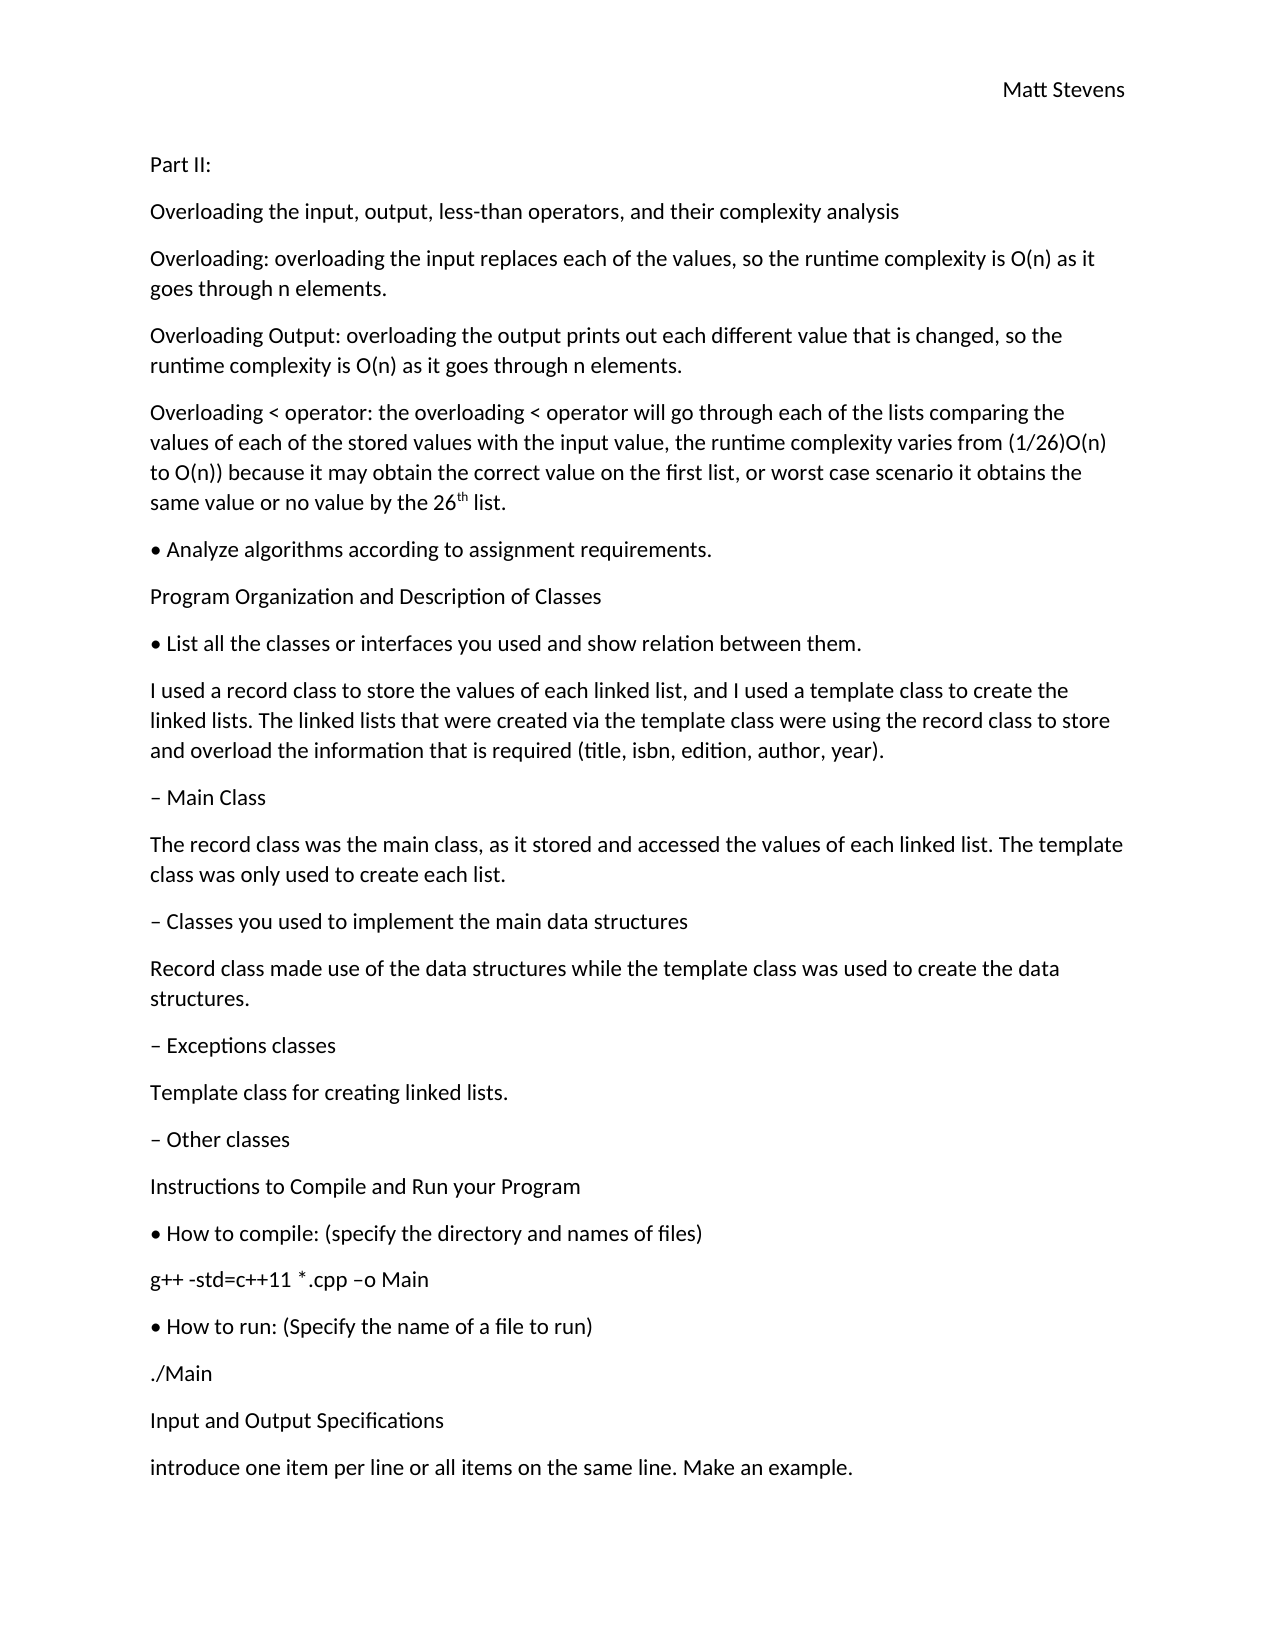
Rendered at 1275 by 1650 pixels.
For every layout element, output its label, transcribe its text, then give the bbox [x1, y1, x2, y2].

text Overloading Output: overloading the output prints out each different value that is changed, so the runtime complexity is O(n) as it goes through n elements. [150, 321, 1125, 379]
text introduce one item per line or all items on the same line. Make an example. [150, 1453, 1125, 1481]
text Overloading: overloading the input replaces each of the values, so the runtime complexity is O(n) as it goes through n elements. [150, 244, 1125, 302]
text ./Main [150, 1359, 1125, 1387]
text Record class made use of the data structures while the template class was used to create the data structures. [150, 954, 1125, 1012]
text • Analyze algorithms according to assignment requirements. [150, 535, 1125, 563]
text Input and Output Specifications [150, 1406, 1125, 1434]
text Overloading < operator: the overloading < operator will go through each of the lists comparing the values of each of the stored values with the input value, the runtime complexity varies from (1/26)O(n) to O(n)) because it may obtain the correct value on the first list, or worst case scenario it obtains the same value or no value by the 26th list. [150, 398, 1125, 517]
text • How to compile: (specify the directory and names of files) [150, 1219, 1125, 1247]
text Template class for creating linked lists. [150, 1078, 1125, 1106]
text • How to run: (Specify the name of a file to run) [150, 1312, 1125, 1341]
text Instructions to Compile and Run your Program [150, 1172, 1125, 1200]
text • List all the classes or interfaces you used and show relation between them. [150, 629, 1125, 657]
text – Classes you used to implement the main data structures [150, 907, 1125, 935]
text Part II: [150, 150, 1125, 178]
text The record class was the main class, as it stored and accessed the values of each linked list. The template class was only used to create each list. [150, 830, 1125, 888]
text g++ -std=c++11 *.cpp –o Main [150, 1266, 1125, 1294]
text – Main Class [150, 783, 1125, 811]
text – Other classes [150, 1125, 1125, 1153]
text Program Organization and Description of Classes [150, 582, 1125, 610]
text Overloading the input, output, less-than operators, and their complexity analysis [150, 197, 1125, 225]
text I used a record class to store the values of each linked list, and I used a template class to create the linked lists. The linked lists that were created via the template class were using the record class to store and overload the information that is required (title, isbn, edition, author, year). [150, 676, 1125, 764]
text – Exceptions classes [150, 1031, 1125, 1059]
